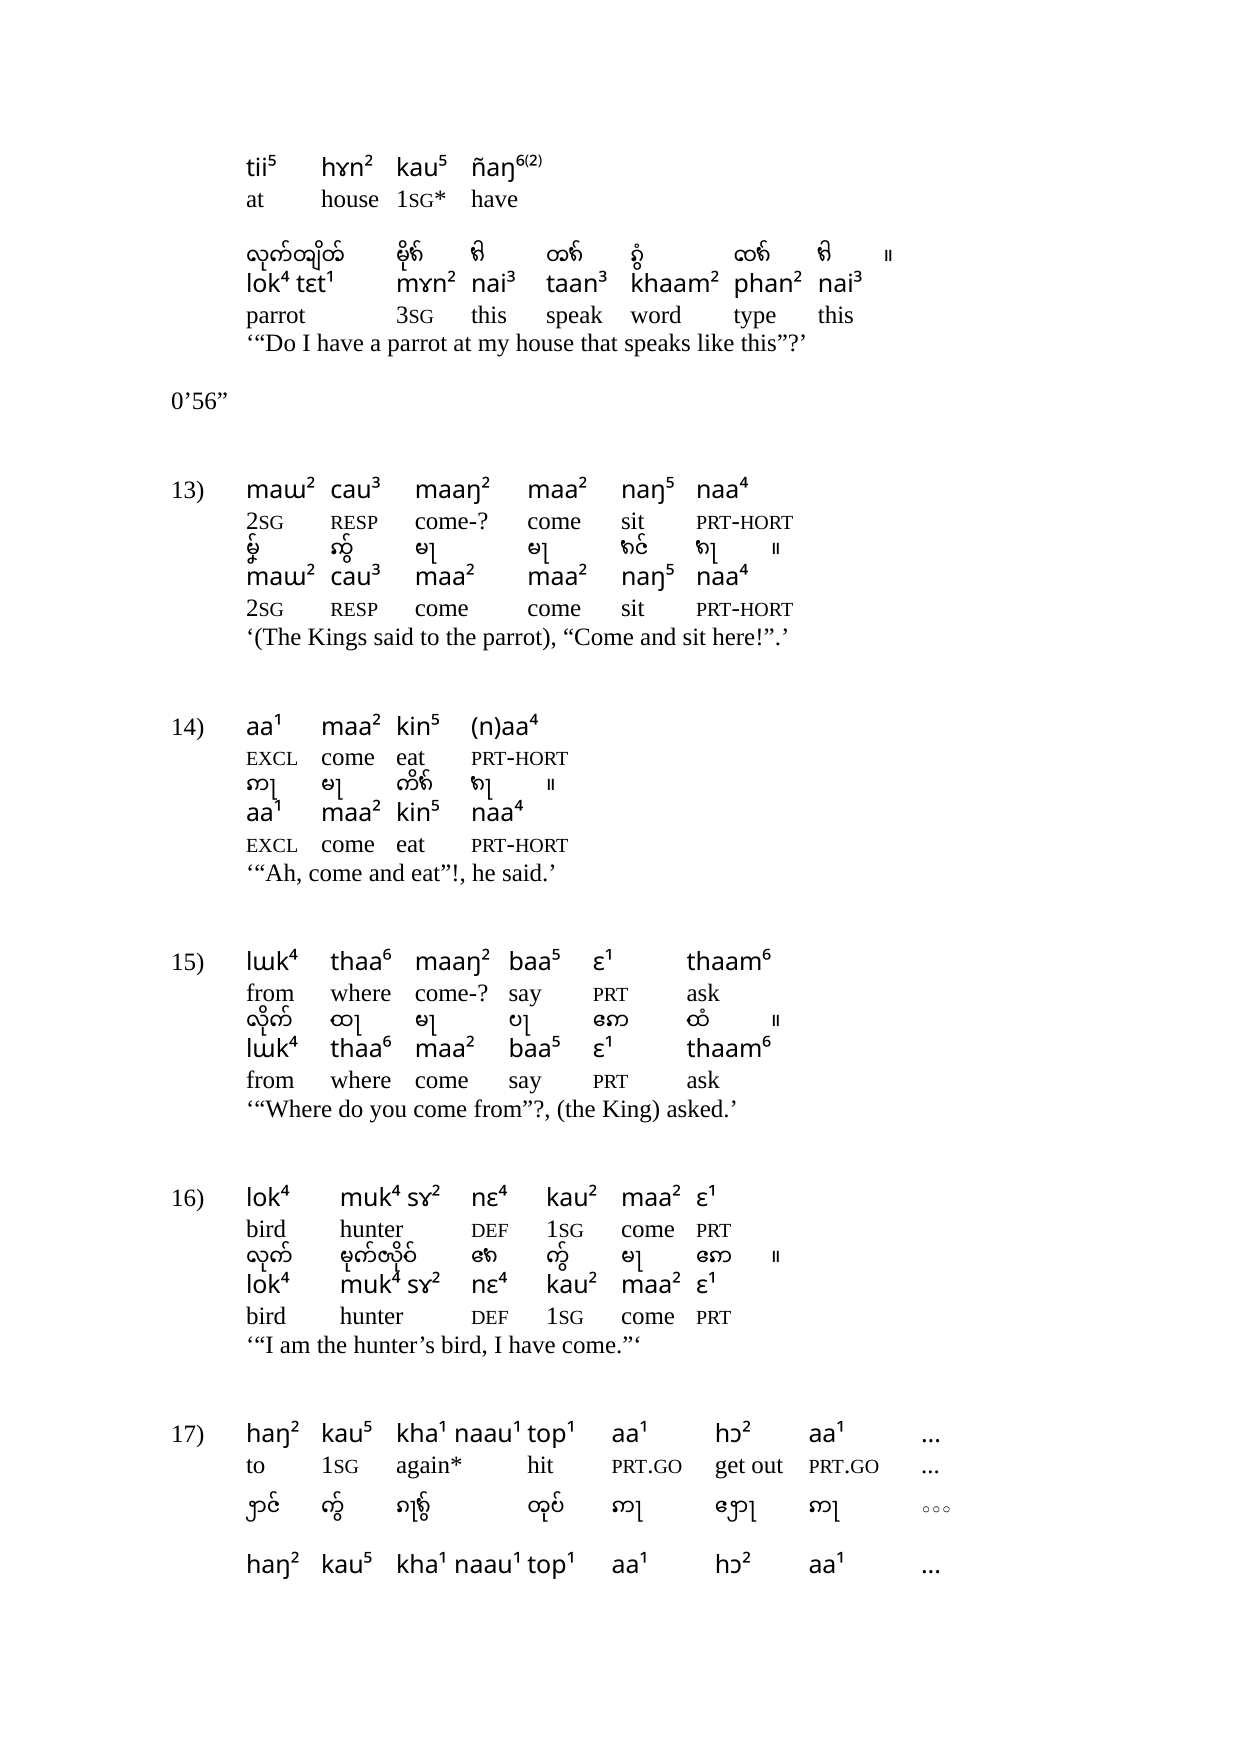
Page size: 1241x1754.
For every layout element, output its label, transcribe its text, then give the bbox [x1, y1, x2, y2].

text lok⁴ tɛt¹ mɤn² nai³ taan³ khaam² phan² nai³ [171, 266, 1069, 300]
text aa¹ maa² kin⁵ naa⁴ [171, 795, 1069, 829]
text 0’56” [171, 386, 1069, 415]
text lok⁴ muk⁴ sɤ² nɛ⁴ kau² maa² ɛ¹ [171, 1267, 1069, 1301]
text 2sg resp come come sit prt-hort [171, 593, 1069, 622]
text 17) haŋ² kau⁵ kha¹ naau¹ top¹ aa¹ hɔ² aa¹ ... [171, 1416, 1069, 1450]
text ဢ︀ႃ မ︀ႃ က︀ိꩫ︀် ꩫ︀ႃ ။ [171, 771, 1069, 795]
text ꩭင︀် က︀ွ် ၵ︀ႃꩫ︀ွ် တ︀ုပ︀် ဢ︀ႃ ꩭေ︀ႃ ဢ︀ႃ … [171, 1479, 1069, 1546]
text excl come eat prt-hort [171, 742, 1069, 771]
text လ︀ိုက︀် ထ︀ႃ မ︀ႃ ပ︀ႃ ဢ︀ေ︀ ထ︀ံ ။ [171, 1007, 1069, 1031]
text 15) lɯk⁴ thaa⁶ maaŋ² baa⁵ ɛ¹ thaam⁶ [171, 944, 1069, 978]
text bird hunter def 1sg come prt [171, 1214, 1069, 1243]
text from where come-? say prt ask [171, 978, 1069, 1007]
text tii⁵ hɤn² kau⁵ ñaŋ⁶(²) [171, 150, 1069, 184]
text ‘“Ah, come and eat”!, he said.’ [246, 858, 1069, 887]
text excl come eat prt-hort [171, 829, 1069, 858]
text haŋ² kau⁵ kha¹ naau¹ top¹ aa¹ hɔ² aa¹ ... [171, 1546, 1069, 1581]
text ‘(The Kings said to the parrot), “Come and sit here!”.’ [246, 622, 1069, 651]
text bird hunter def 1sg come prt [171, 1301, 1069, 1330]
text ‘“Do I have a parrot at my house that speaks like this”?’ [246, 328, 1069, 357]
text 16) lok⁴ muk⁴ sɤ² nɛ⁴ kau² maa² ɛ¹ [171, 1180, 1069, 1214]
text လ︀ုက︀် မ︀ုက︀်ꩬ︀ိုဝ︀် ꩫ︀ေ︀ က︀ွ် မ︀ႃ ဢ︀ေ︀ ။ [171, 1243, 1069, 1267]
text parrot 3sg this speak word type this [171, 300, 1069, 328]
text lɯk⁴ thaa⁶ maa² baa⁵ ɛ¹ thaam⁶ [171, 1031, 1069, 1065]
text 13) maɯ² cau³ maaŋ² maa² naŋ⁵ naa⁴ [171, 472, 1069, 506]
text to 1sg again* hit prt.go get out prt.go ... [171, 1450, 1069, 1479]
text ‘“Where do you come from”?, (the King) asked.’ [246, 1094, 1069, 1122]
text 2sg resp come-? come sit prt-hort [171, 506, 1069, 535]
text မ︀ၞ် ꩡ︀ွ် မ︀ႃ မ︀ႃ ꩫ︀င︀် ꩫ︀ႃ ။ [171, 535, 1069, 559]
text ‘“I am the hunter’s bird, I have come.”‘ [246, 1330, 1069, 1358]
text 14) aa¹ maa² kin⁵ (n)aa⁴ [171, 708, 1069, 742]
text maɯ² cau³ maa² maa² naŋ⁵ naa⁴ [171, 559, 1069, 593]
text at house 1sg* have [171, 184, 1069, 213]
text လ︀ုက︀်တ︀ျိတ︀် မ︀ိုꩫ︀် ꩫ︀ႝ တ︀ꩫ︀် ၵ︀ွံ ၸ︀ꩫ︀် ꩫ︀ႝ ။ [171, 242, 1069, 266]
text from where come say prt ask [171, 1065, 1069, 1094]
